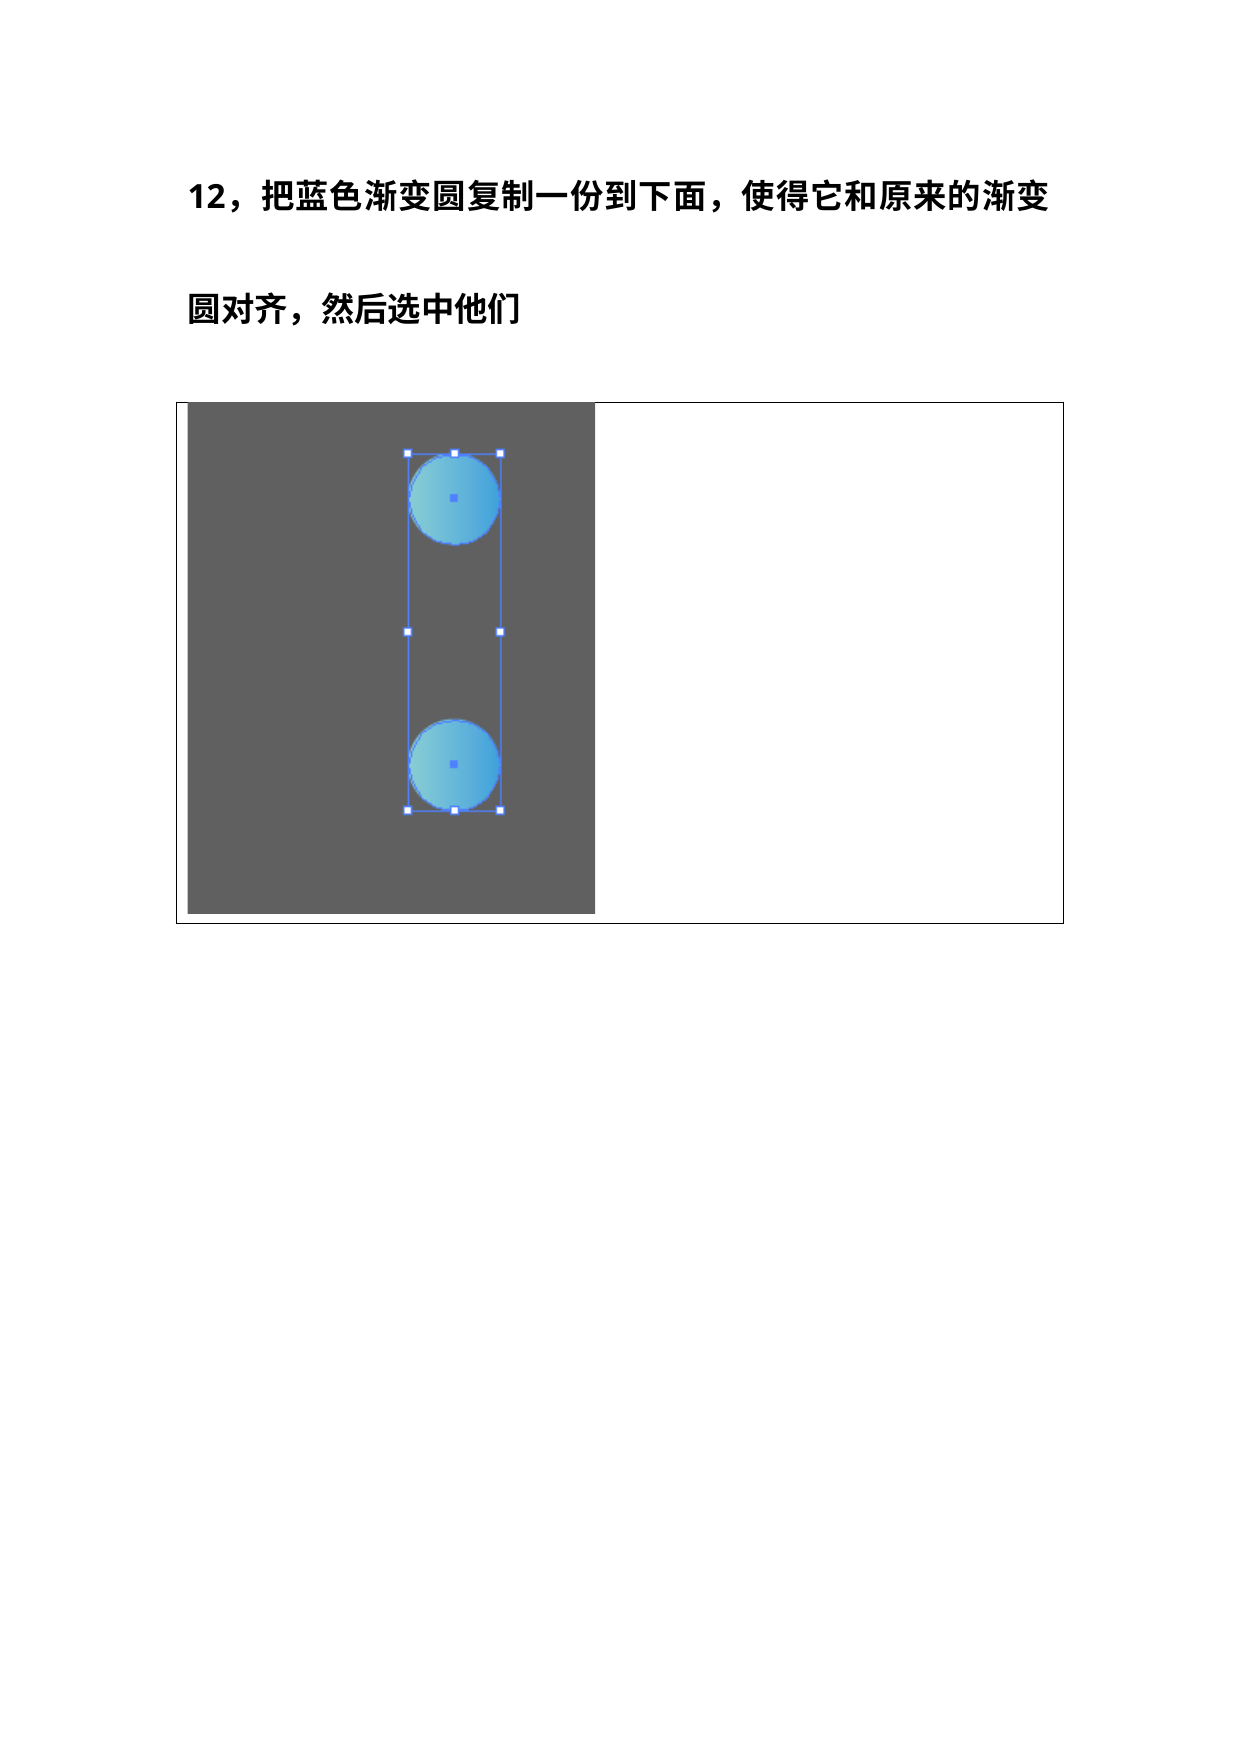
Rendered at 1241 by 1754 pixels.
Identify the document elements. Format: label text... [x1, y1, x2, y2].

picture [187, 402, 596, 914]
table_header [177, 403, 1063, 923]
subtitle 12，把蓝色渐变圆复制一份到下面，使得它和原来的渐变圆对齐，然后选中他们 [187, 162, 1053, 339]
